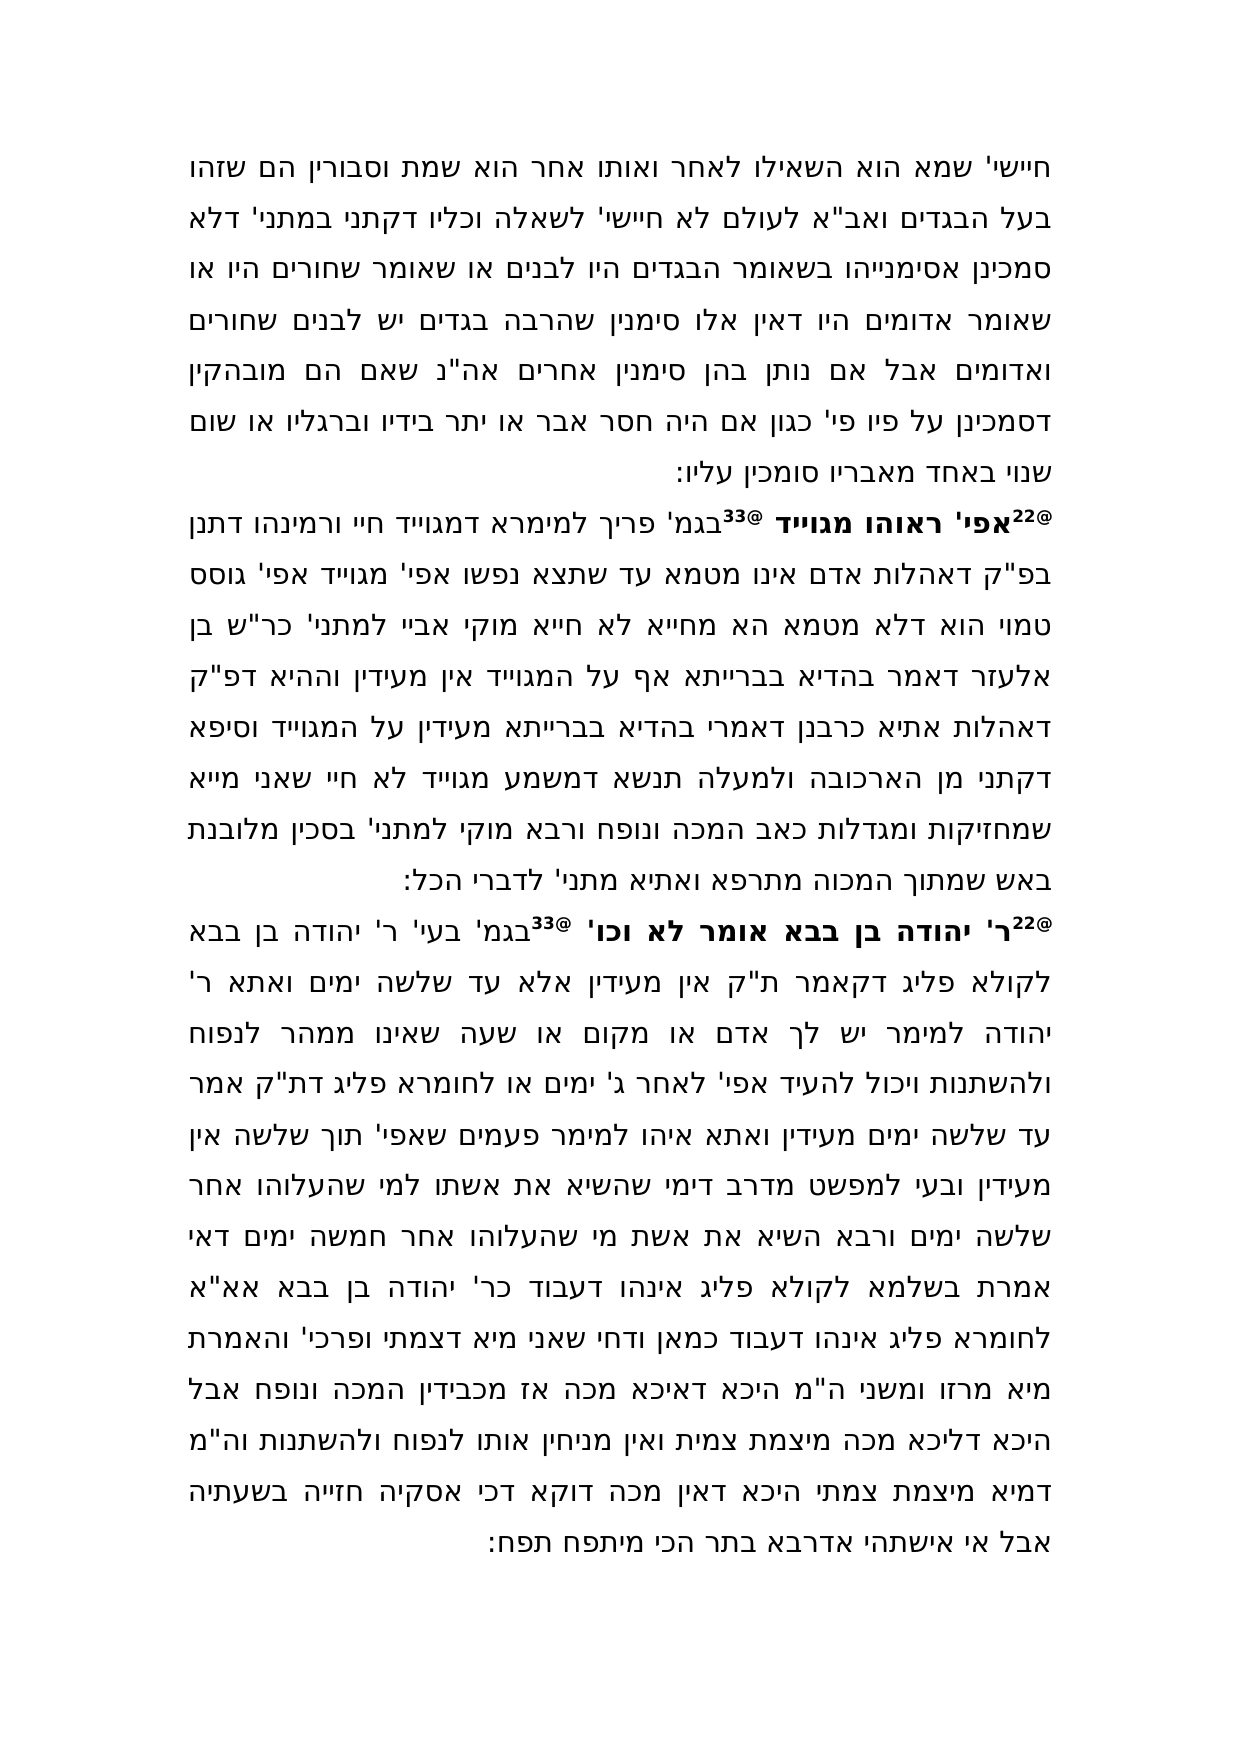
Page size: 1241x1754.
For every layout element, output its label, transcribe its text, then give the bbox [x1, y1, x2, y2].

text @22ר' יהודה בן בבא אומר לא וכו' @33בגמ' בעי' ר' יהודה בן בבא לקולא פליג דקאמר ת"ק אין מעידין אלא עד שלשה ימים ואתא ר' יהודה למימר יש לך אדם או מקום או שעה שאינו ממהר לנפוח ולהשתנות ויכול להעיד אפי' לאחר ג' ימים או לחומרא פליג דת"ק אמר עד שלשה ימים מעידין ואתא איהו למימר פעמים שאפי' תוך שלשה אין מעידין ובעי למפשט מדרב דימי שהשיא את אשתו למי שהעלוהו אחר שלשה ימים ורבא השיא את אשת מי שהעלוהו אחר חמשה ימים דאי אמרת בשלמא לקולא פליג אינהו דעבוד כר' יהודה בן בבא אא"א לחומרא פליג אינהו דעבוד כמאן ודחי שאני מיא דצמתי ופרכי' והאמרת מיא מרזו ומשני ה"מ היכא דאיכא מכה אז מכבידין המכה ונופח אבל היכא דליכא מכה מיצמת צמית ואין מניחין אותו לנפוח ולהשתנות וה"מ דמיא מיצמת צמתי היכא דאין מכה דוקא דכי אסקיה חזייה בשעתיה אבל אי אישתהי אדרבא בתר הכי מיתפח תפח: [187, 914, 1053, 1559]
text @22אפי' ראוהו מגוייד @33בגמ' פריך למימרא דמגוייד חיי ורמינהו דתנן בפ"ק דאהלות אדם אינו מטמא עד שתצא נפשו אפי' מגוייד אפי' גוסס טמוי הוא דלא מטמא הא מחייא לא חייא מוקי אביי למתני' כר"ש בן אלעזר דאמר בהדיא בברייתא אף על המגוייד אין מעידין וההיא דפ"ק דאהלות אתיא כרבנן דאמרי בהדיא בברייתא מעידין על המגוייד וסיפא דקתני מן הארכובה ולמעלה תנשא דמשמע מגוייד לא חיי שאני מייא שמחזיקות ומגדלות כאב המכה ונופח ורבא מוקי למתני' בסכין מלובנת באש שמתוך המכוה מתרפא ואתיא מתני' לדברי הכל: [187, 507, 1053, 897]
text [187, 150, 1053, 489]
